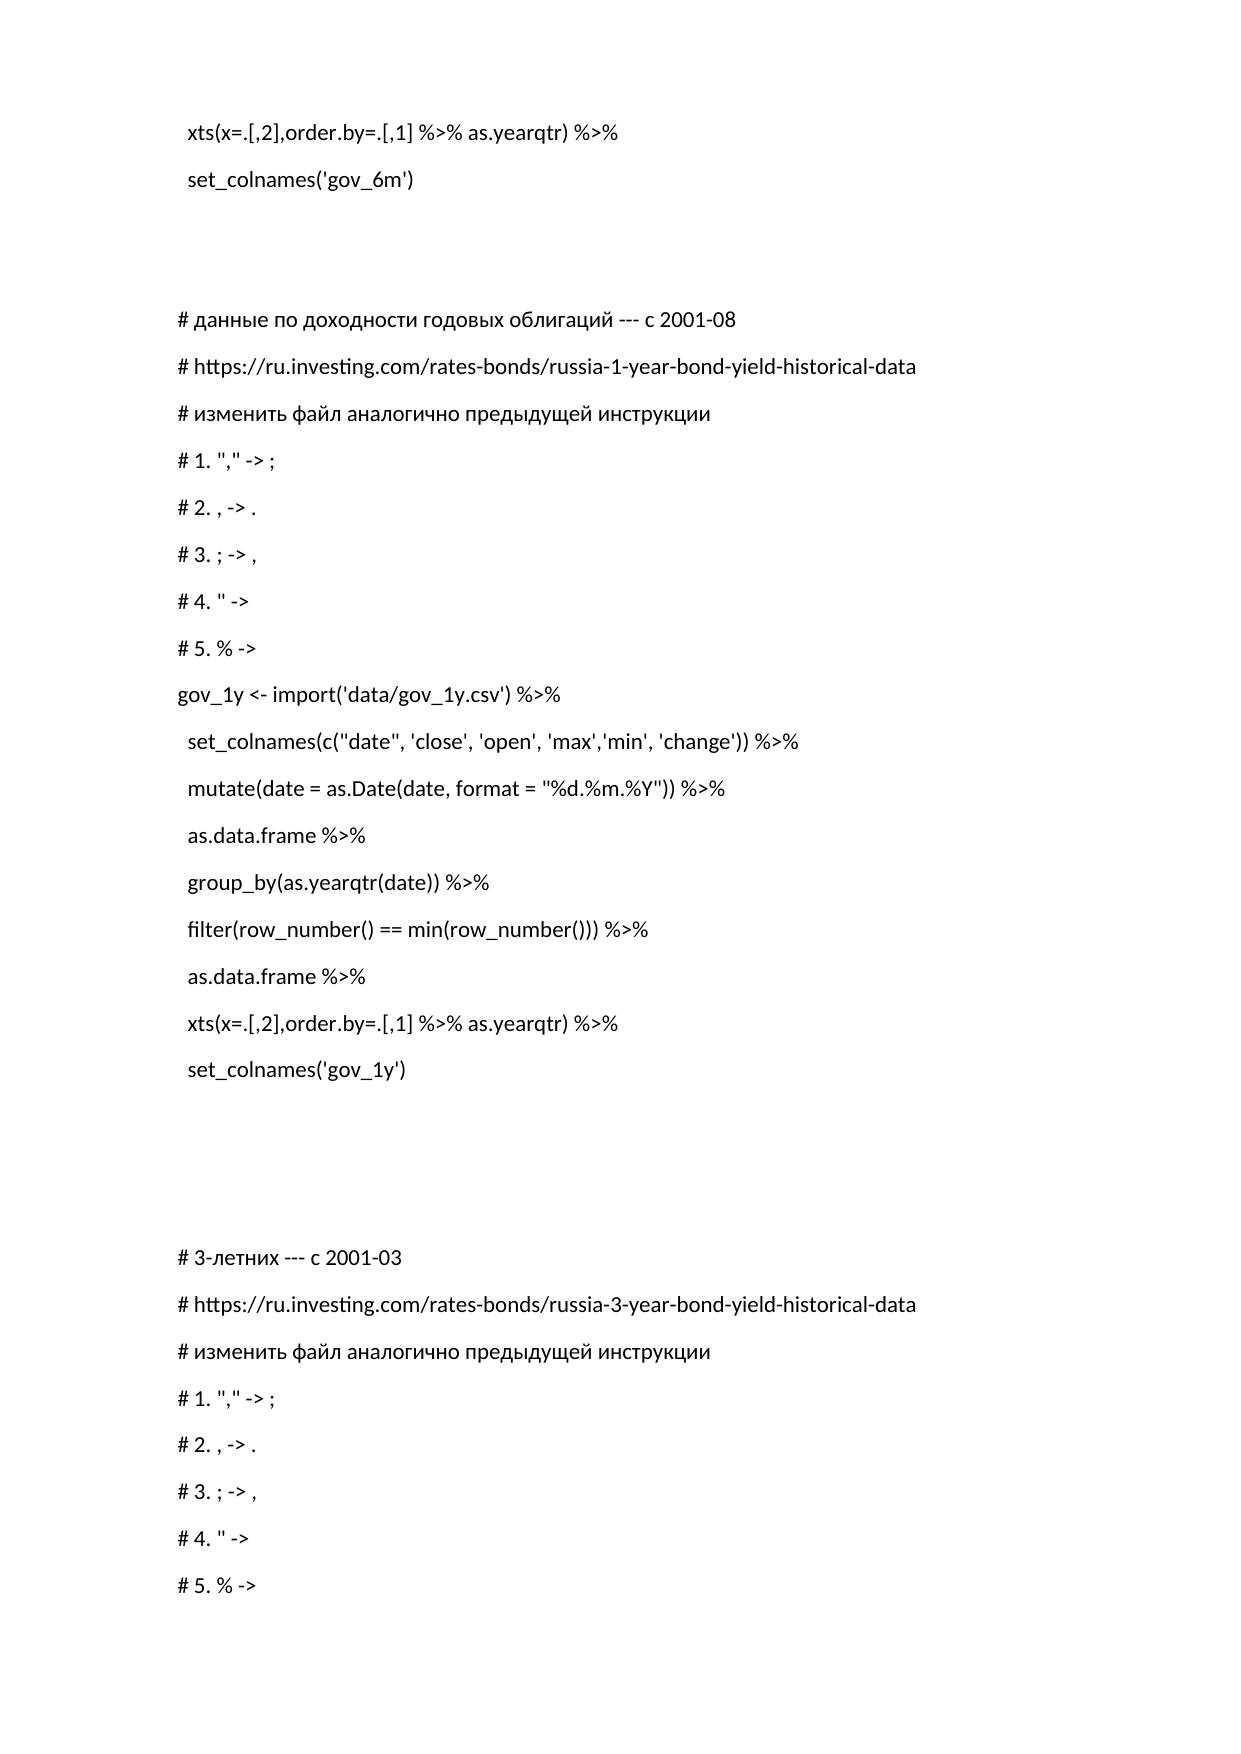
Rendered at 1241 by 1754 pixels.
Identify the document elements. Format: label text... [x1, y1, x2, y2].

text xts(x=.[,2],order.by=.[,1] %>% as.yearqtr) %>% [177, 1009, 1152, 1037]
text set_colnames('gov_1y') [177, 1056, 1152, 1084]
text # 3. ; -> , [177, 1477, 1152, 1506]
text # 5. % -> [177, 1571, 1152, 1599]
text as.data.frame %>% [177, 962, 1152, 990]
text set_colnames('gov_6m') [177, 165, 1152, 193]
text # изменить файл аналогично предыдущей инструкции [177, 1337, 1152, 1365]
text # данные по доходности годовых облигаций --- с 2001-08 [177, 306, 1152, 334]
text # изменить файл аналогично предыдущей инструкции [177, 399, 1152, 427]
text # 2. , -> . [177, 1431, 1152, 1459]
text # 1. "," -> ; [177, 1384, 1152, 1412]
text filter(row_number() == min(row_number())) %>% [177, 915, 1152, 943]
text # 1. "," -> ; [177, 446, 1152, 474]
text set_colnames(c("date", 'close', 'open', 'max','min', 'change')) %>% [177, 727, 1152, 756]
text # 4. " -> [177, 587, 1152, 615]
text # 3. ; -> , [177, 540, 1152, 568]
text gov_1y <- import('data/gov_1y.csv') %>% [177, 681, 1152, 709]
text # 4. " -> [177, 1524, 1152, 1552]
text # https://ru.investing.com/rates-bonds/russia-1-year-bond-yield-historical-data [177, 352, 1152, 381]
text # 2. , -> . [177, 493, 1152, 521]
text # 5. % -> [177, 634, 1152, 662]
text mutate(date = as.Date(date, format = "%d.%m.%Y")) %>% [177, 774, 1152, 802]
text group_by(as.yearqtr(date)) %>% [177, 868, 1152, 896]
text as.data.frame %>% [177, 821, 1152, 849]
text # https://ru.investing.com/rates-bonds/russia-3-year-bond-yield-historical-data [177, 1290, 1152, 1318]
text xts(x=.[,2],order.by=.[,1] %>% as.yearqtr) %>% [177, 118, 1152, 146]
text # 3-летних --- с 2001-03 [177, 1243, 1152, 1271]
